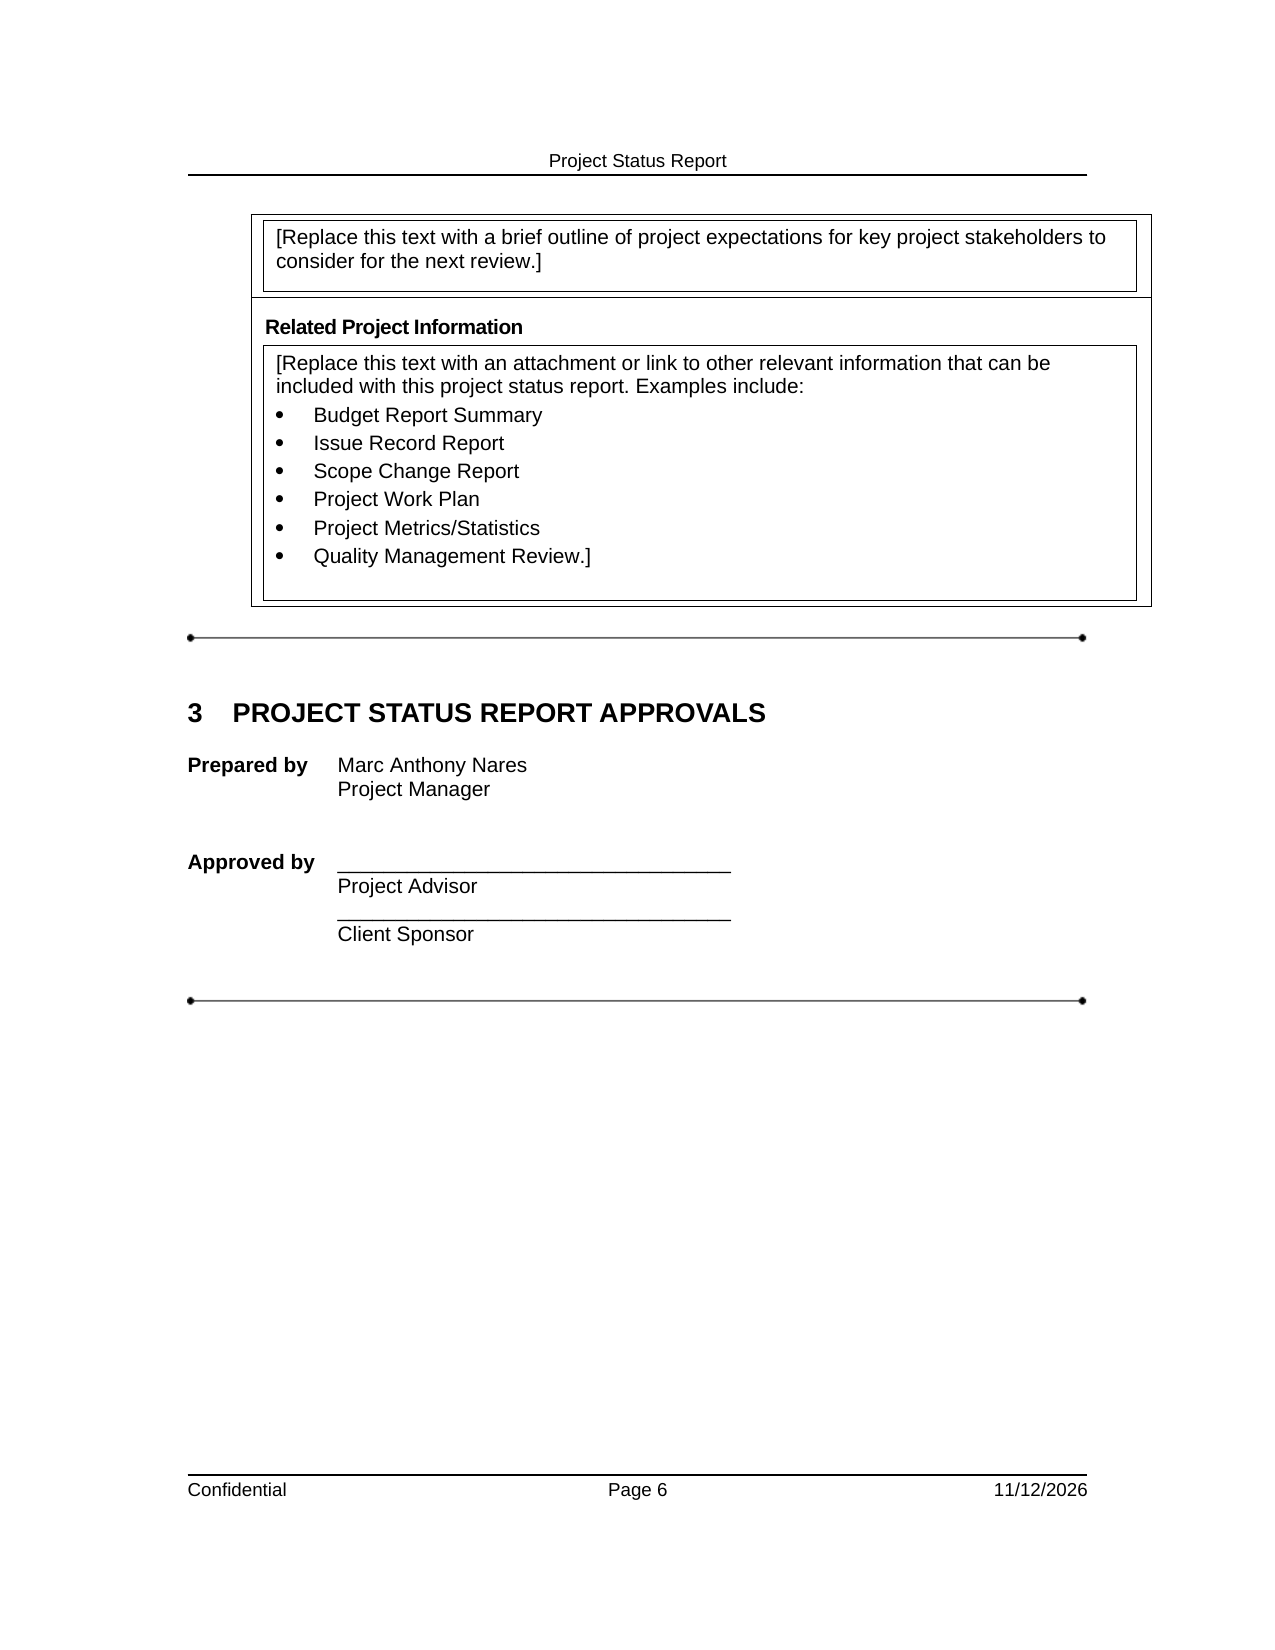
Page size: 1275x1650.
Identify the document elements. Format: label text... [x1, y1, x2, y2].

text Approved by __________________________________ [187, 850, 1087, 874]
text Project Manager [187, 777, 1087, 801]
picture [187, 631, 1088, 647]
subtitle PROJECT STATUS REPORT APPROVALS [187, 697, 1087, 728]
text __________________________________ [337, 898, 1087, 922]
table_cell Objectives for Next Project Status Review [252, 215, 1151, 297]
text Prepared by Marc Anthony Nares [187, 753, 1087, 777]
picture [187, 994, 1088, 1010]
text Project Advisor [187, 874, 1087, 898]
text Client Sponsor [187, 922, 1087, 946]
table_cell Related Project Information [252, 298, 1151, 606]
